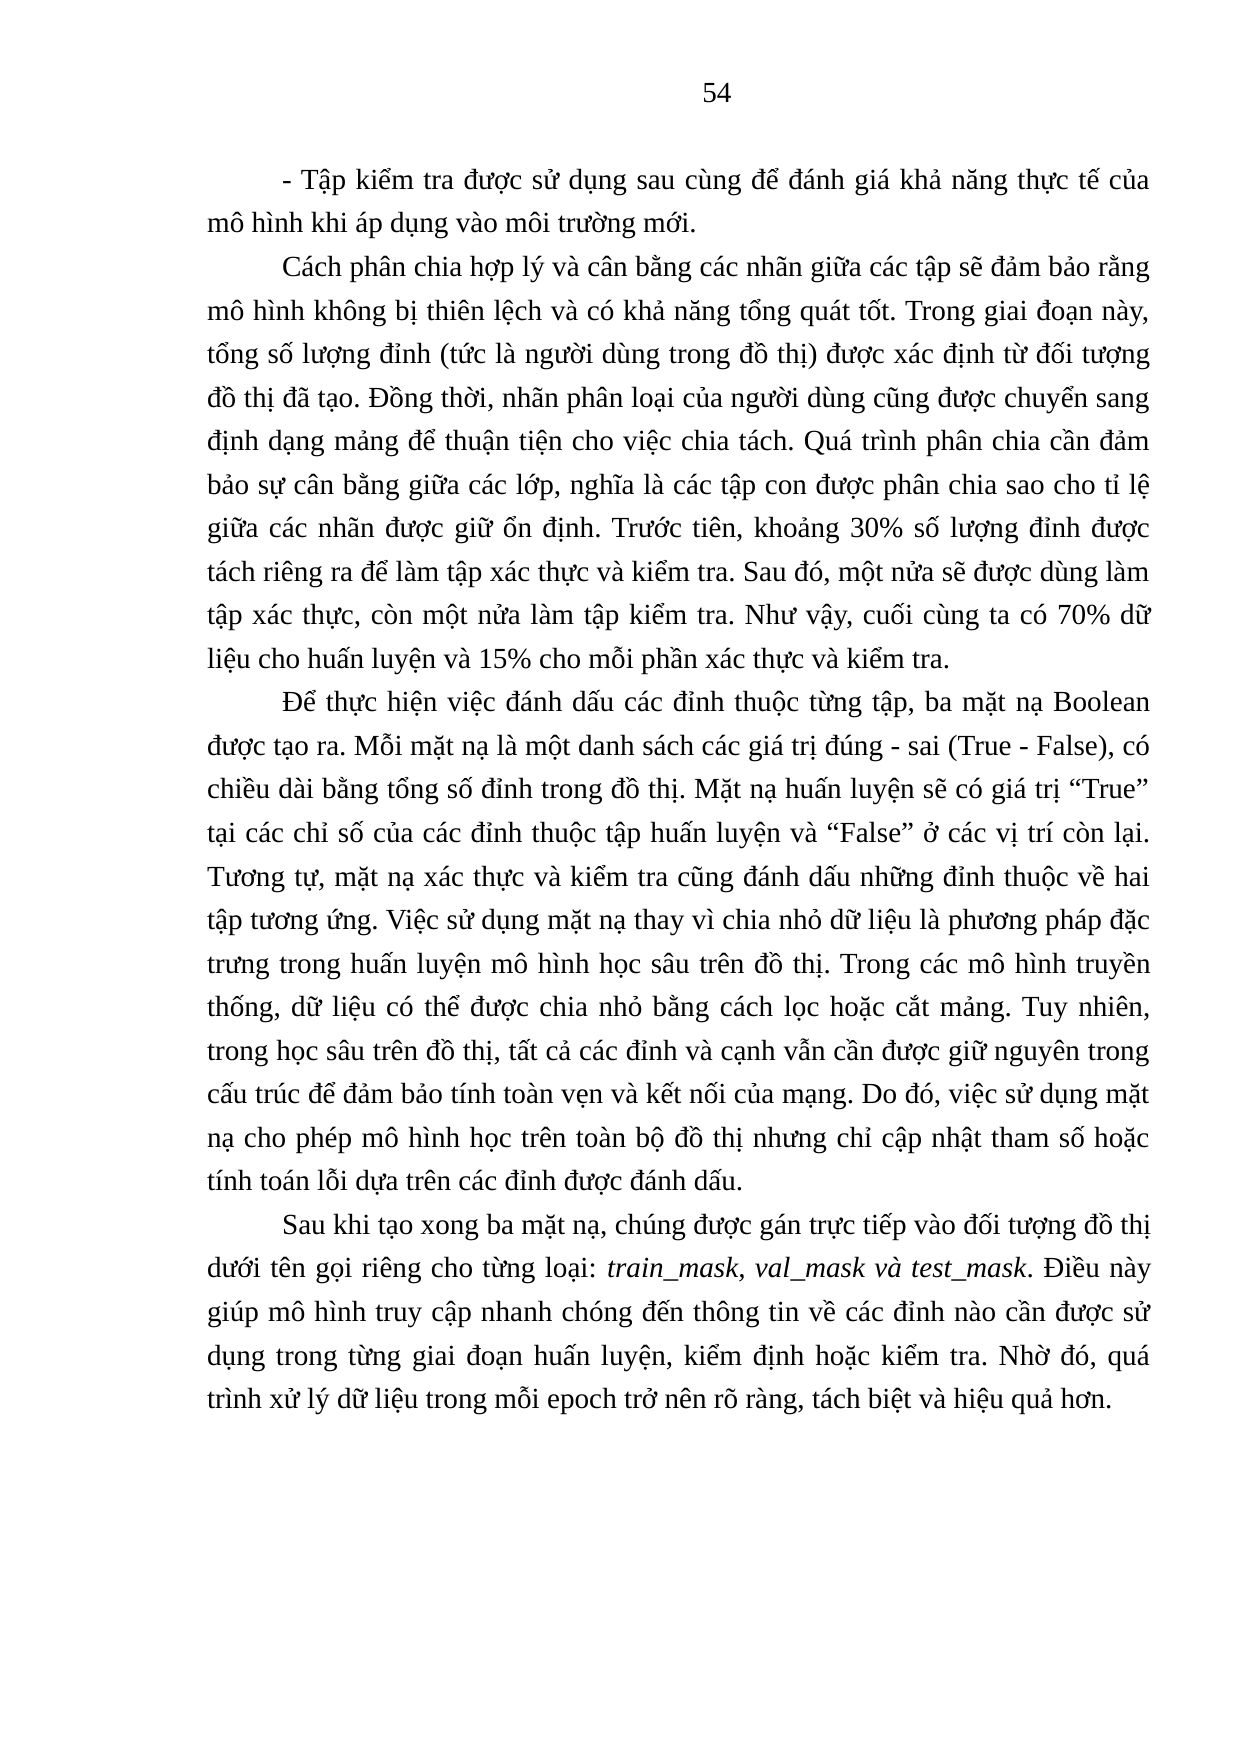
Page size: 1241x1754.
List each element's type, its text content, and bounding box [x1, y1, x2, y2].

text - Tập kiểm tra được sử dụng sau cùng để đánh giá khả năng thực tế của mô hình khi áp dụng vào môi trường mới. [207, 162, 1152, 239]
text Cách phân chia hợp lý và cân bằng các nhãn giữa các tập sẽ đảm bảo rằng mô hình không bị thiên lệch và có khả năng tổng quát tốt. Trong giai đoạn này, tổng số lượng đỉnh (tức là người dùng trong đồ thị) được xác định từ đối tượng đồ thị đã tạo. Đồng thời, nhãn phân loại của người dùng cũng được chuyển sang định dạng mảng để thuận tiện cho việc chia tách. Quá trình phân chia cần đảm bảo sự cân bằng giữa các lớp, nghĩa là các tập con được phân chia sao cho tỉ lệ giữa các nhãn được giữ ổn định. Trước tiên, khoảng 30% số lượng đỉnh được tách riêng ra để làm tập xác thực và kiểm tra. Sau đó, một nửa sẽ được dùng làm tập xác thực, còn một nửa làm tập kiểm tra. Như vậy, cuối cùng ta có 70% dữ liệu cho huấn luyện và 15% cho mỗi phần xác thực và kiểm tra. [207, 249, 1152, 674]
text Sau khi tạo xong ba mặt nạ, chúng được gán trực tiếp vào đối tượng đồ thị dưới tên gọi riêng cho từng loại: train_mask, val_mask và test_mask. Điều này giúp mô hình truy cập nhanh chóng đến thông tin về các đỉnh nào cần được sử dụng trong từng giai đoạn huấn luyện, kiểm định hoặc kiểm tra. Nhờ đó, quá trình xử lý dữ liệu trong mỗi epoch trở nên rõ ràng, tách biệt và hiệu quả hơn. [207, 1207, 1152, 1415]
text Để thực hiện việc đánh dấu các đỉnh thuộc từng tập, ba mặt nạ Boolean được tạo ra. Mỗi mặt nạ là một danh sách các giá trị đúng - sai (True - False), có chiều dài bằng tổng số đỉnh trong đồ thị. Mặt nạ huấn luyện sẽ có giá trị “True” tại các chỉ số của các đỉnh thuộc tập huấn luyện và “False” ở các vị trí còn lại. Tương tự, mặt nạ xác thực và kiểm tra cũng đánh dấu những đỉnh thuộc về hai tập tương ứng. Việc sử dụng mặt nạ thay vì chia nhỏ dữ liệu là phương pháp đặc trưng trong huấn luyện mô hình học sâu trên đồ thị. Trong các mô hình truyền thống, dữ liệu có thể được chia nhỏ bằng cách lọc hoặc cắt mảng. Tuy nhiên, trong học sâu trên đồ thị, tất cả các đỉnh và cạnh vẫn cần được giữ nguyên trong cấu trúc để đảm bảo tính toàn vẹn và kết nối của mạng. Do đó, việc sử dụng mặt nạ cho phép mô hình học trên toàn bộ đồ thị nhưng chỉ cập nhật tham số hoặc tính toán lỗi dựa trên các đỉnh được đánh dấu. [207, 684, 1152, 1197]
